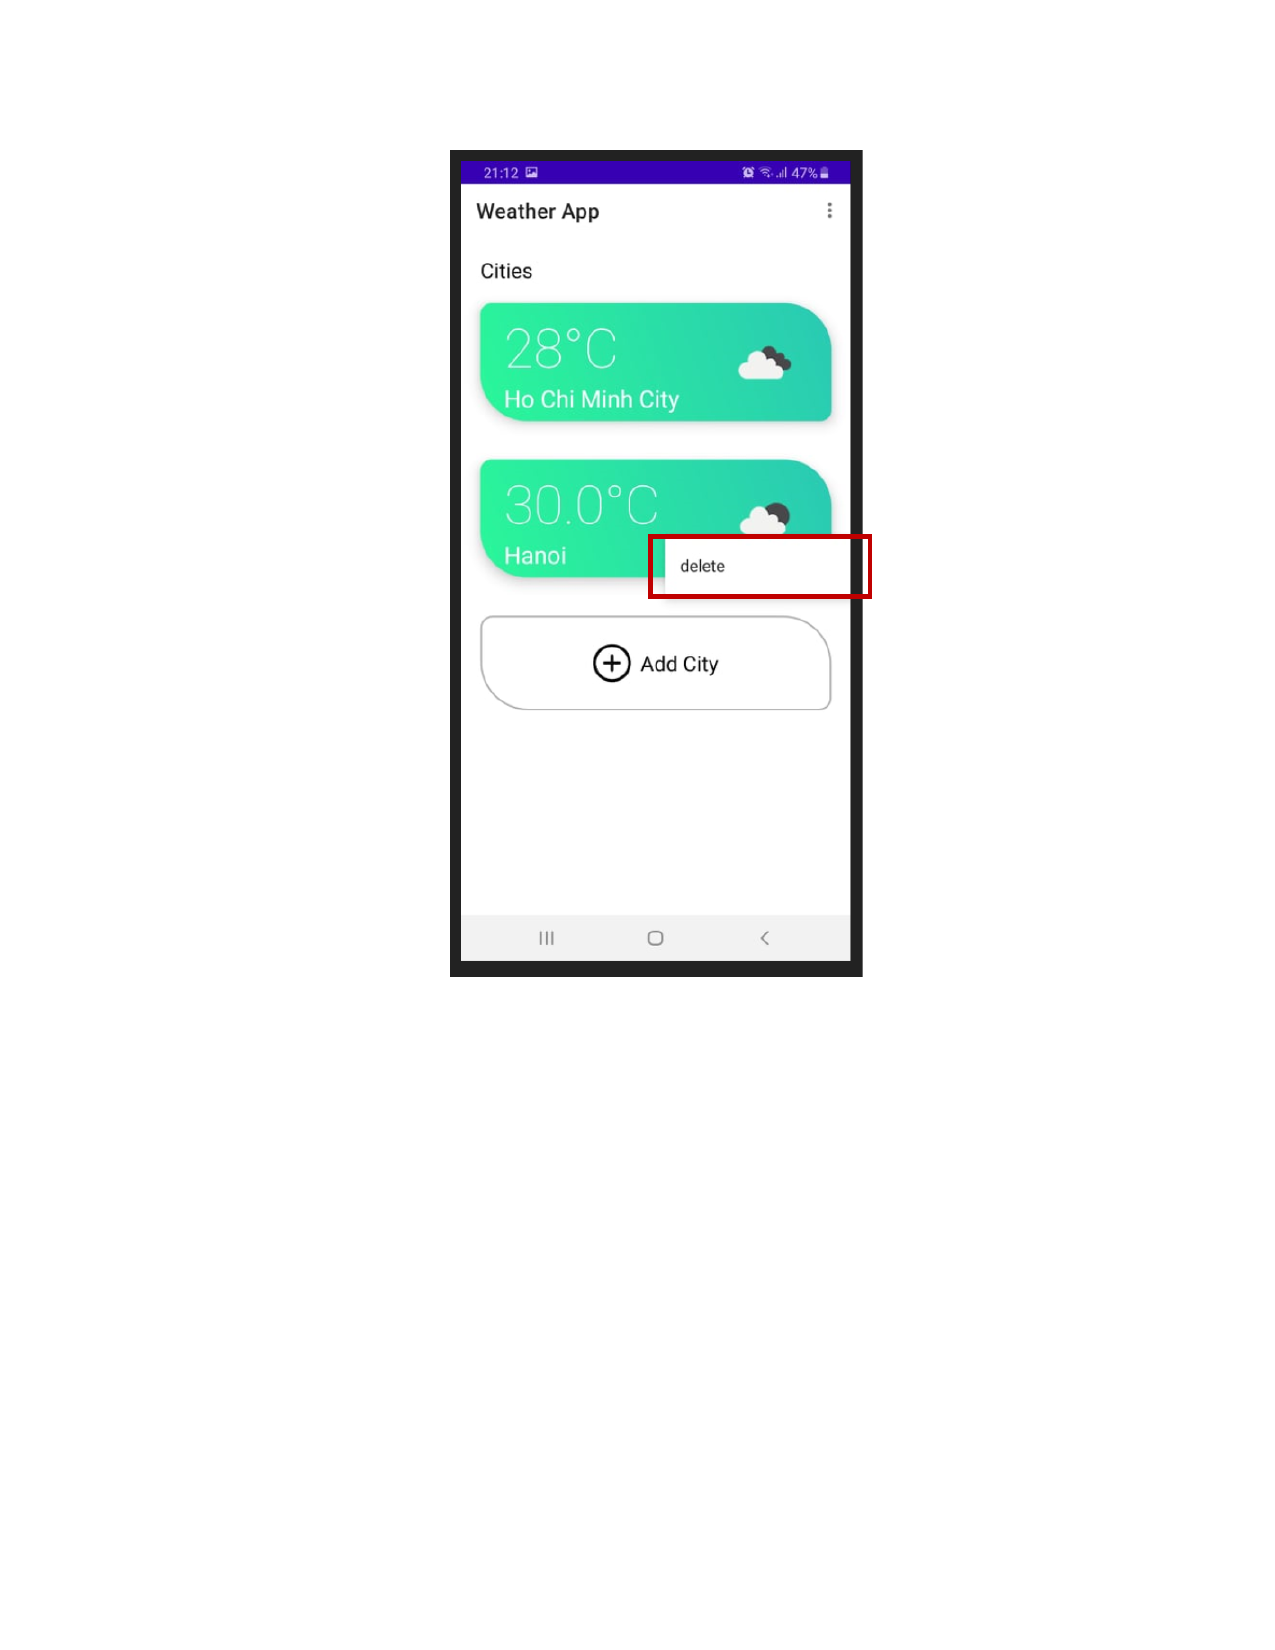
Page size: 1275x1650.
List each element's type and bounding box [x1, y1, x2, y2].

picture [450, 150, 863, 977]
picture [653, 539, 863, 594]
